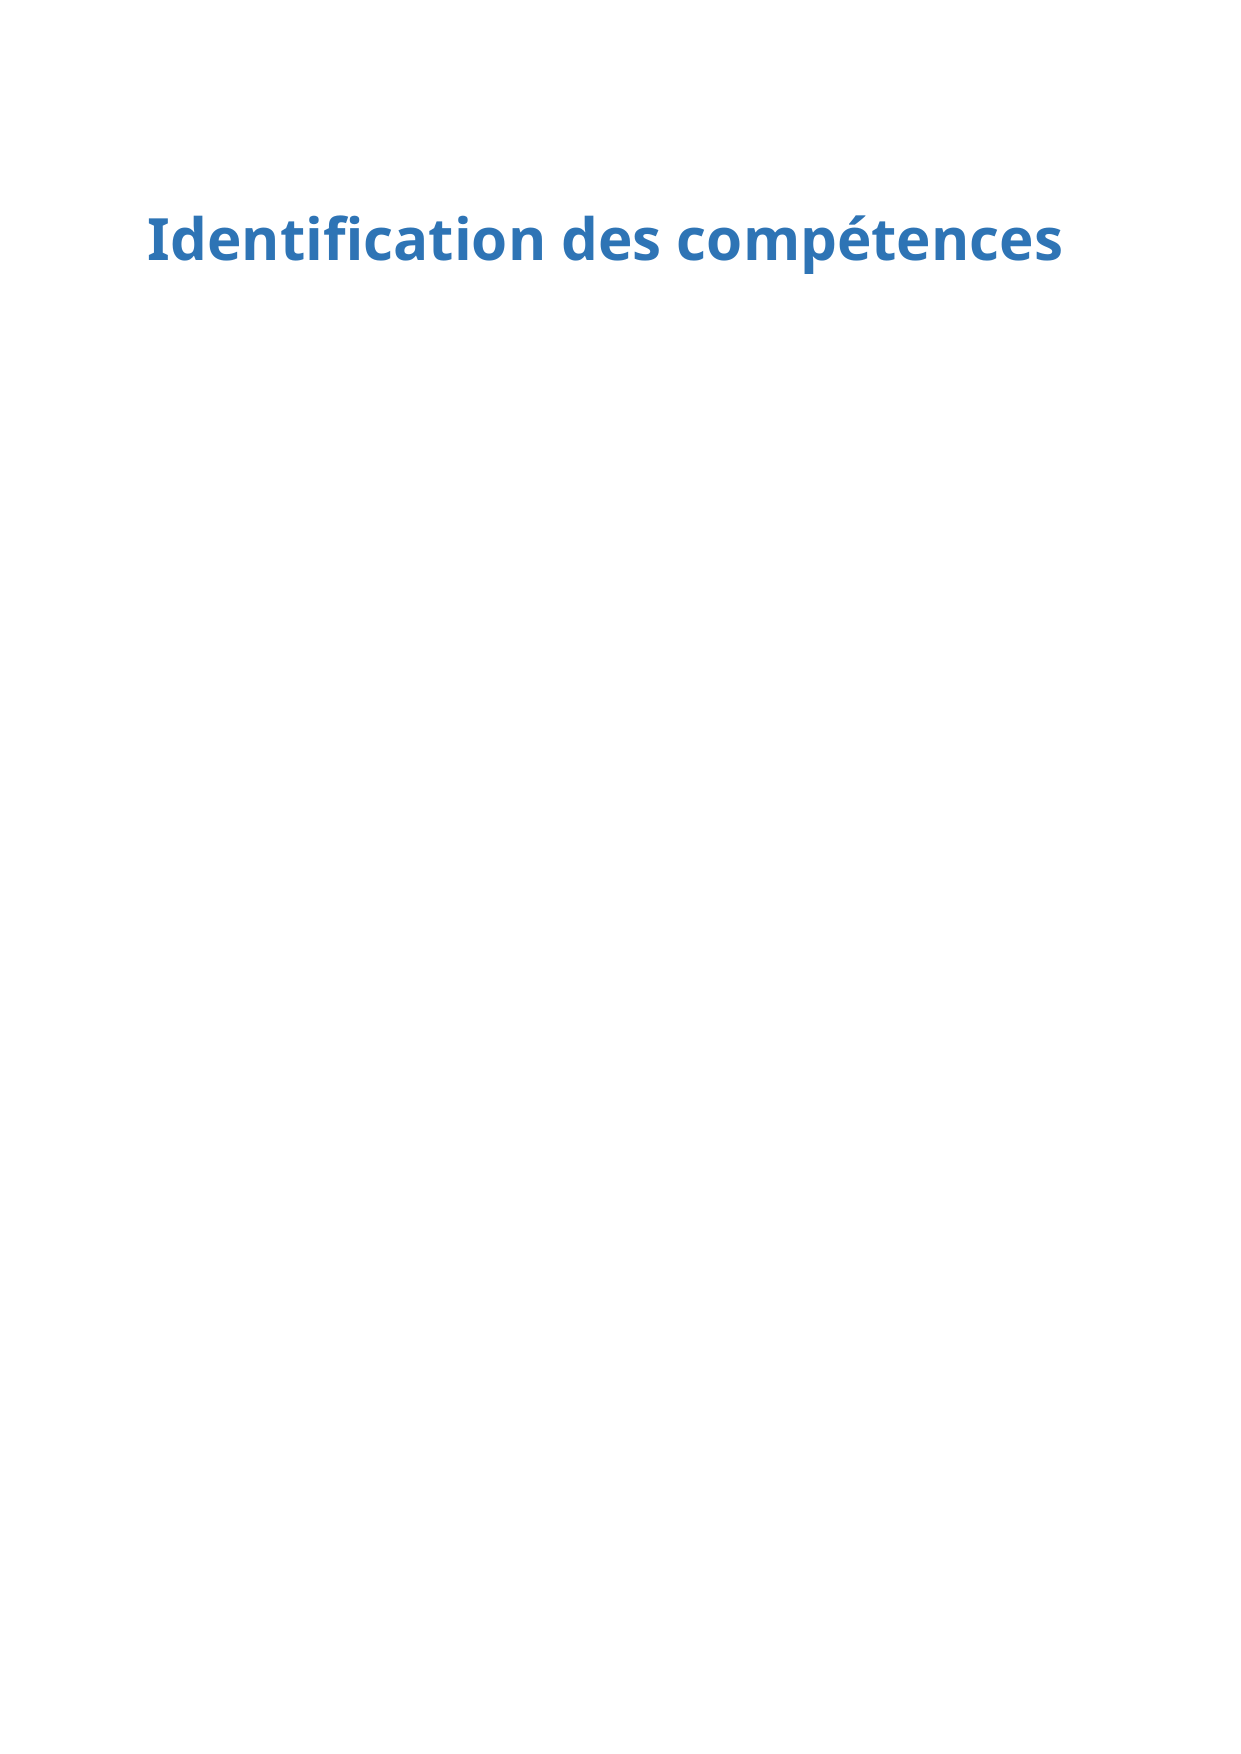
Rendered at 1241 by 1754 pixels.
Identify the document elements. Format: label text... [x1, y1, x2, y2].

text Identification des compétences [148, 198, 1093, 277]
